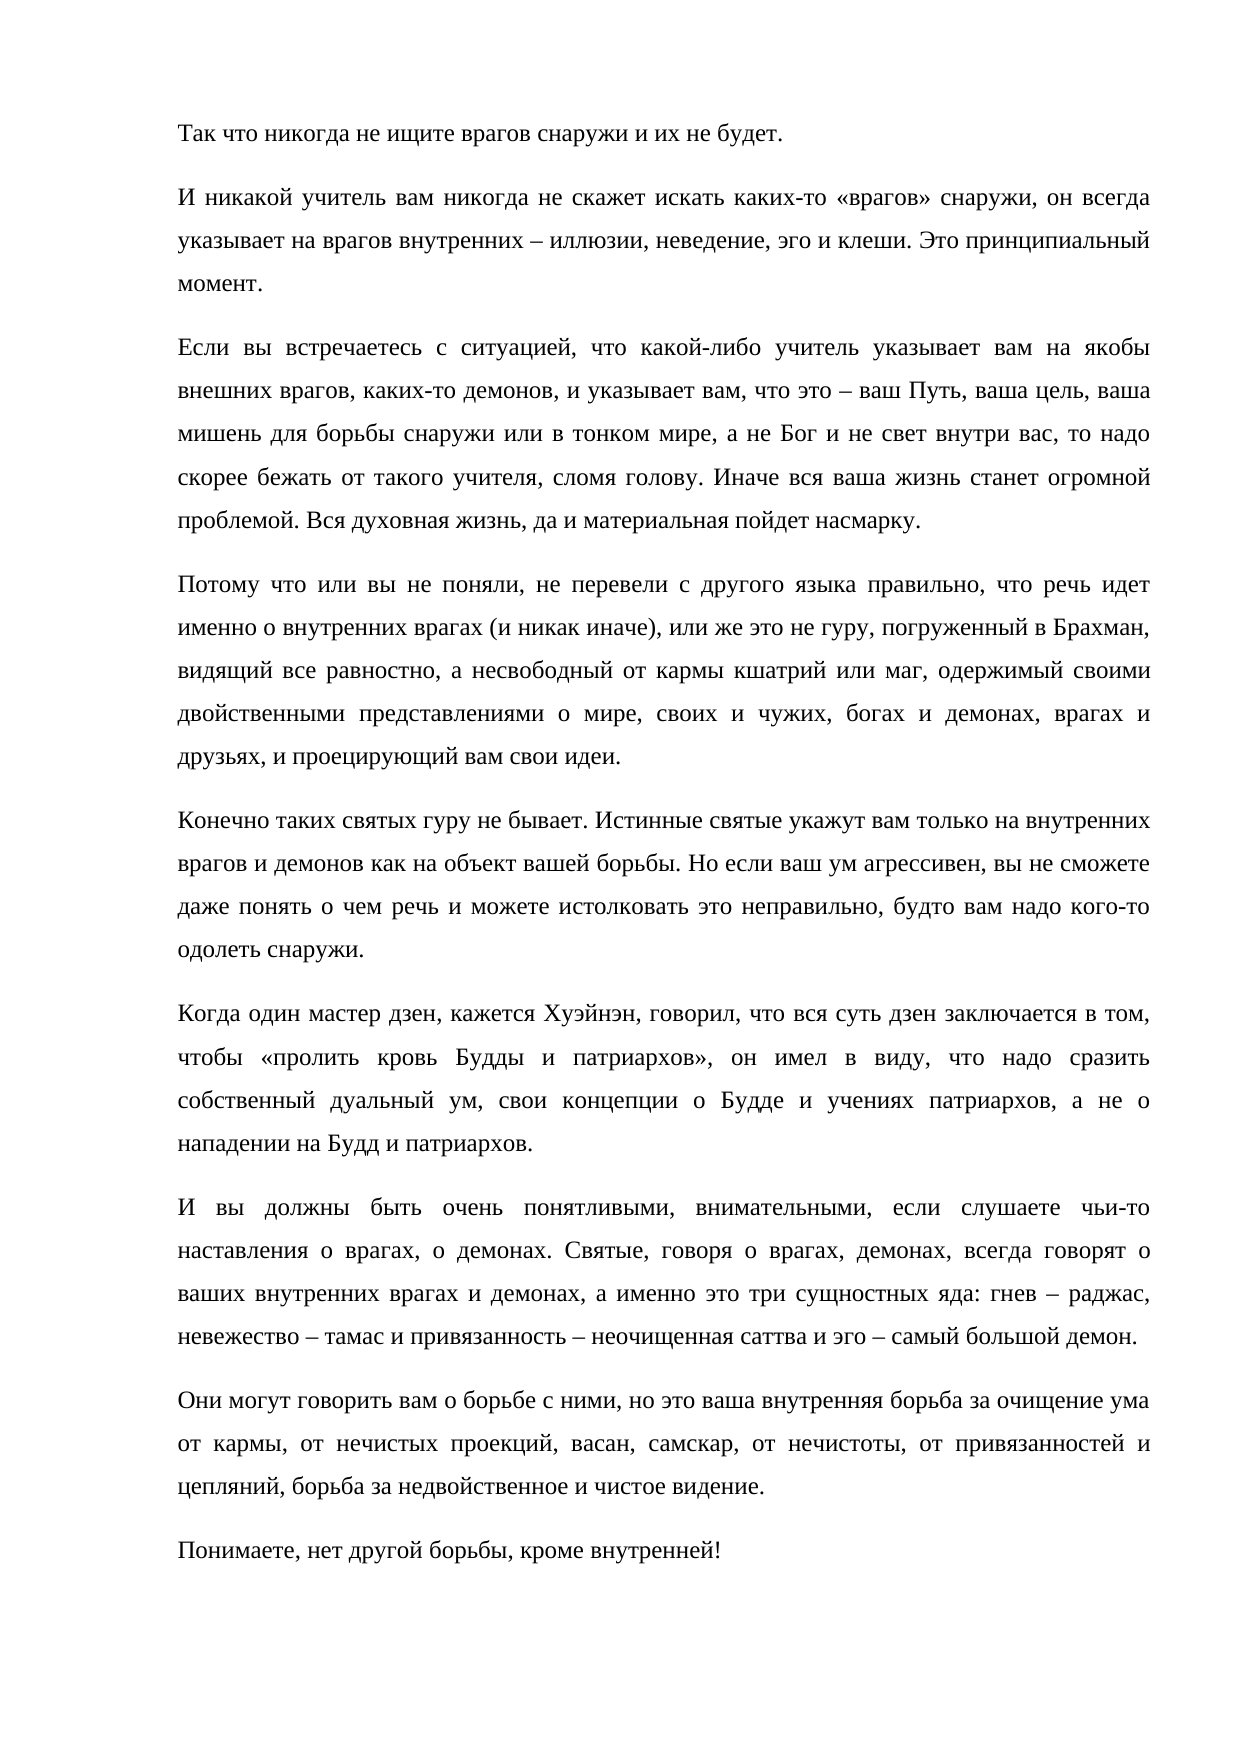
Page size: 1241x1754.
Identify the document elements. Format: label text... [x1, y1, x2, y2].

text Потому что или вы не поняли, не перевели с другого языка правильно, что речь идет именно о внутренних врагах (и никак иначе), или же это не гуру, погруженный в Брахман, видящий все равностно, а несвободный от кармы кшатрий или маг, одержимый своими двойственными представлениями о мире, своих и чужих, богах и демонах, врагах и друзьях, и проецирующий вам свои идеи. [177, 569, 1152, 770]
text И вы должны быть очень понятливыми, внимательными, если слушаете чьи-то наставления о врагах, о демонах. Святые, говоря о врагах, демонах, всегда говорят о ваших внутренних врагах и демонах, а именно это три сущностных яда: гнев – раджас, невежество – тамас и привязанность – неочищенная саттва и эго – самый большой демон. [177, 1192, 1152, 1350]
text Понимаете, нет другой борьбы, кроме внутренней! [177, 1535, 1152, 1564]
text Конечно таких святых гуру не бывает. Истинные святые укажут вам только на внутренних врагов и демонов как на объект вашей борьбы. Но если ваш ум агрессивен, вы не сможете даже понять о чем речь и можете истолковать это неправильно, будто вам надо кого-то одолеть снаружи. [177, 805, 1152, 963]
text И никакой учитель вам никогда не скажет искать каких-то «врагов» снаружи, он всегда указывает на врагов внутренних – иллюзии, неведение, эго и клеши. Это принципиальный момент. [177, 182, 1152, 297]
text Они могут говорить вам о борьбе с ними, но это ваша внутренняя борьба за очищение ума от кармы, от нечистых проекций, васан, самскар, от нечистоты, от привязанностей и цепляний, борьба за недвойственное и чистое видение. [177, 1385, 1152, 1500]
text Так что никогда не ищите врагов снаружи и их не будет. [177, 118, 1152, 147]
text Когда один мастер дзен, кажется Хуэйнэн, говорил, что вся суть дзен заключается в том, чтобы «пролить кровь Будды и патриархов», он имел в виду, что надо сразить собственный дуальный ум, свои концепции о Будде и учениях патриархов, а не о нападении на Будд и патриархов. [177, 998, 1152, 1157]
text Если вы встречаетесь с ситуацией, что какой-либо учитель указывает вам на якобы внешних врагов, каких-то демонов, и указывает вам, что это – ваш Путь, ваша цель, ваша мишень для борьбы снаружи или в тонком мире, а не Бог и не свет внутри вас, то надо скорее бежать от такого учителя, сломя голову. Иначе вся ваша жизнь станет огромной проблемой. Вся духовная жизнь, да и материальная пойдет насмарку. [177, 332, 1152, 533]
